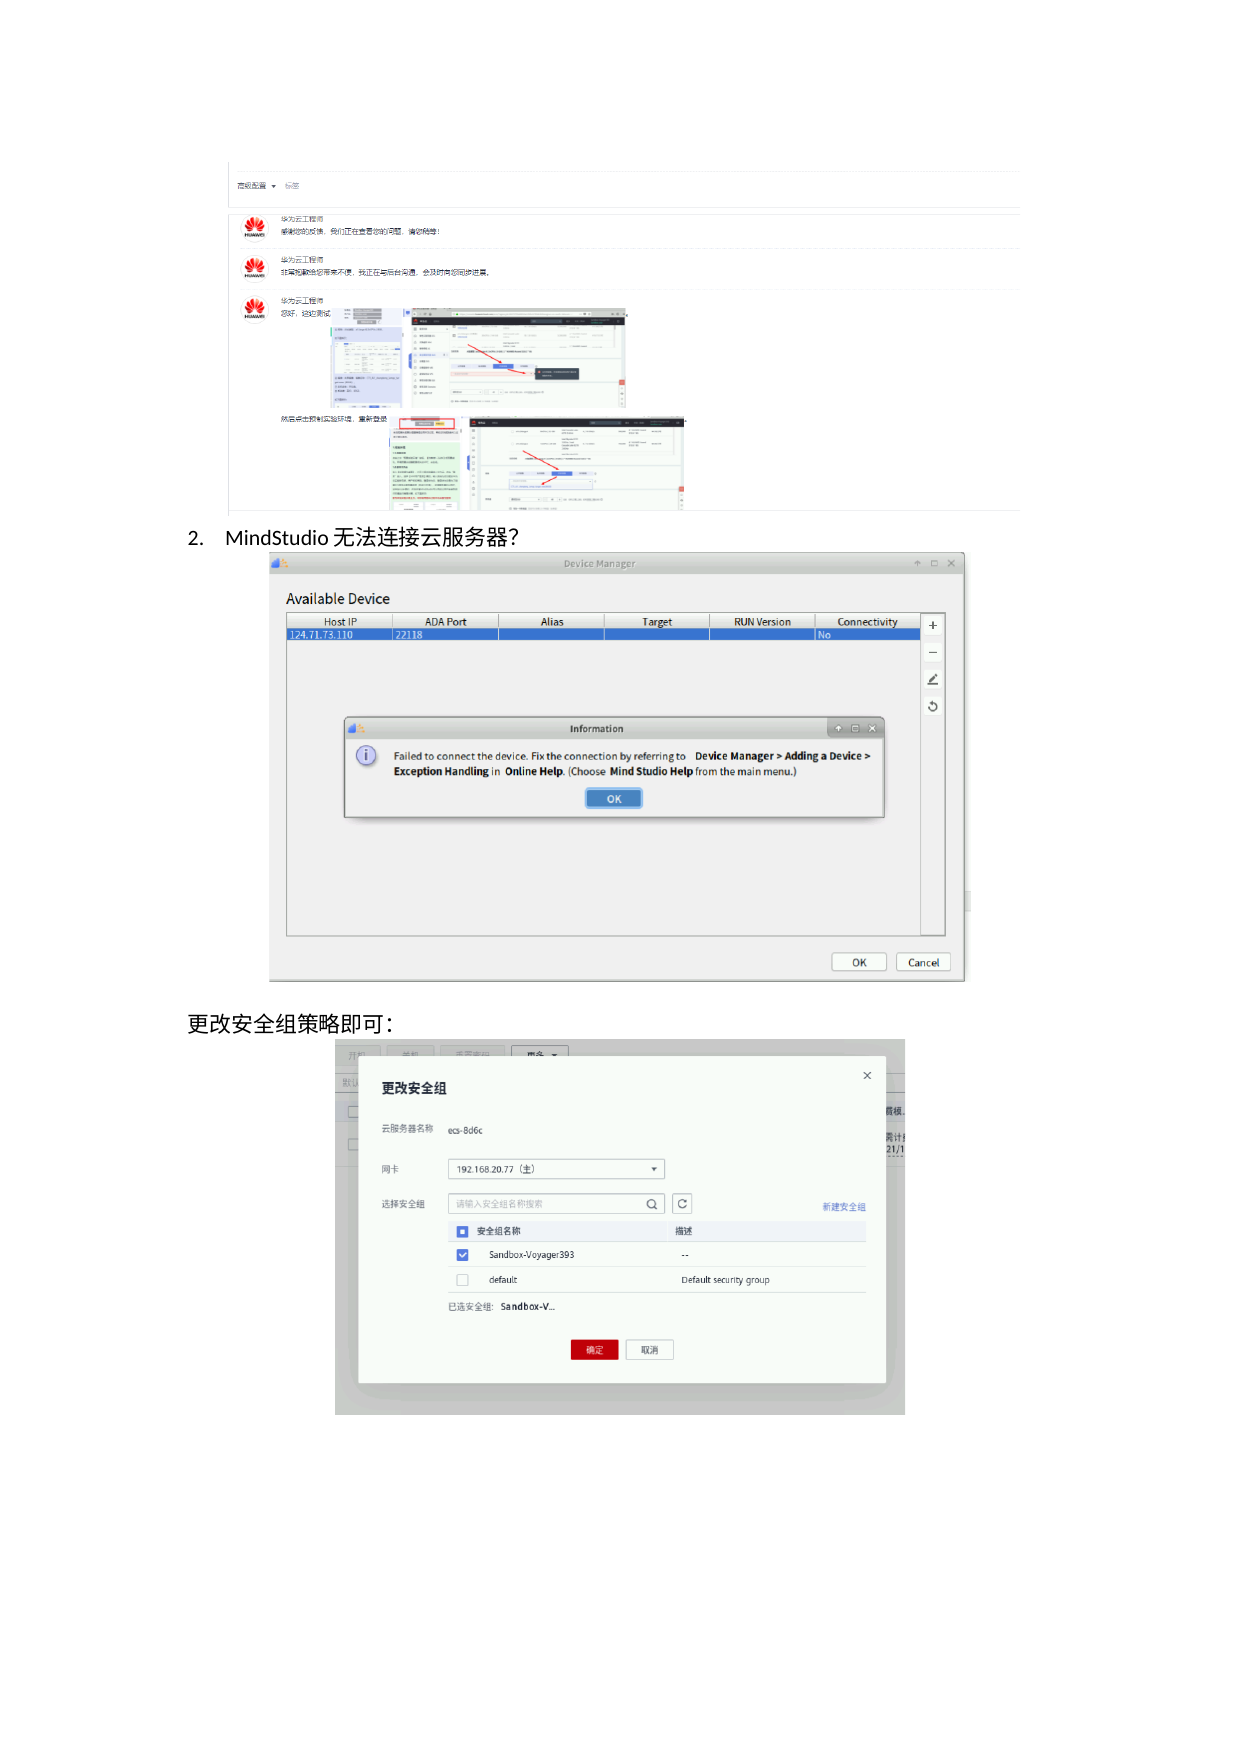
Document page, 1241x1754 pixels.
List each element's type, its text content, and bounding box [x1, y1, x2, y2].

picture [335, 1039, 906, 1415]
picture [219, 162, 1021, 516]
text 更改安全组策略即可： [187, 1007, 1053, 1039]
list MindStudio无法连接云服务器？ [187, 519, 1053, 552]
picture [269, 552, 971, 982]
